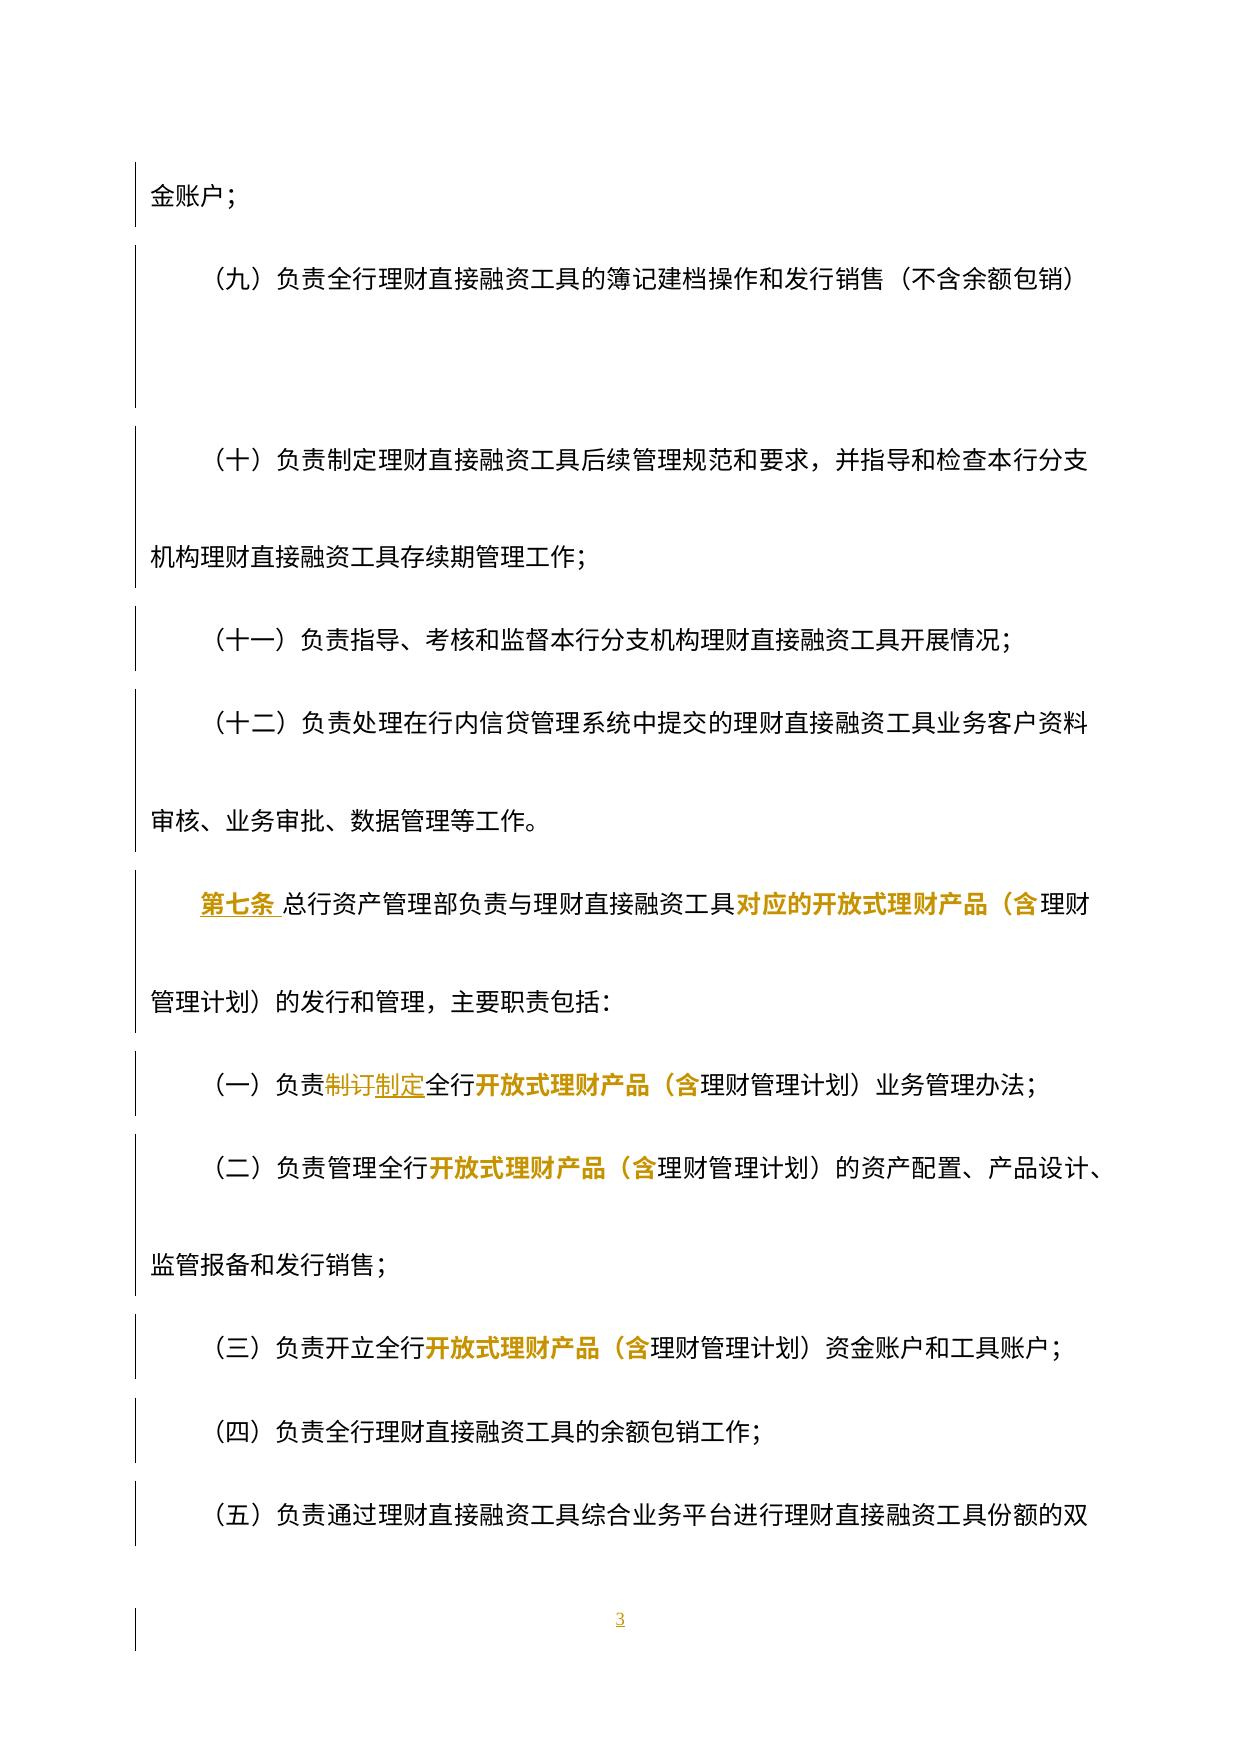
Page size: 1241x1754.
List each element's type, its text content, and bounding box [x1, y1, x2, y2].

text （二）负责管理全行开放式理财产品（含理财管理计划）的资产配置、产品设计、监管报备和发行销售； [150, 1134, 1090, 1296]
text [150, 162, 1090, 227]
text （四）负责全行理财直接融资工具的余额包销工作； [150, 1398, 1090, 1463]
text （九）负责全行理财直接融资工具的簿记建档操作和发行销售（不含余额包销）； [150, 245, 1090, 408]
list 总行资产管理部负责与理财直接融资工具对应的开放式理财产品（含理财管理计划）的发行和管理，主要职责包括： [150, 870, 1090, 1033]
text （三）负责开立全行开放式理财产品（含理财管理计划）资金账户和工具账户； [150, 1314, 1090, 1379]
text （十一）负责指导、考核和监督本行分支机构理财直接融资工具开展情况； [150, 606, 1090, 671]
text （十二）负责处理在行内信贷管理系统中提交的理财直接融资工具业务客户资料审核、业务审批、数据管理等工作。 [150, 689, 1090, 852]
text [150, 1481, 1090, 1546]
text （一）负责全行开放式理财产品（含理财管理计划）业务管理办法； [150, 1051, 1090, 1116]
text （十）负责制定理财直接融资工具后续管理规范和要求，并指导和检查本行分支机构理财直接融资工具存续期管理工作； [150, 426, 1090, 588]
